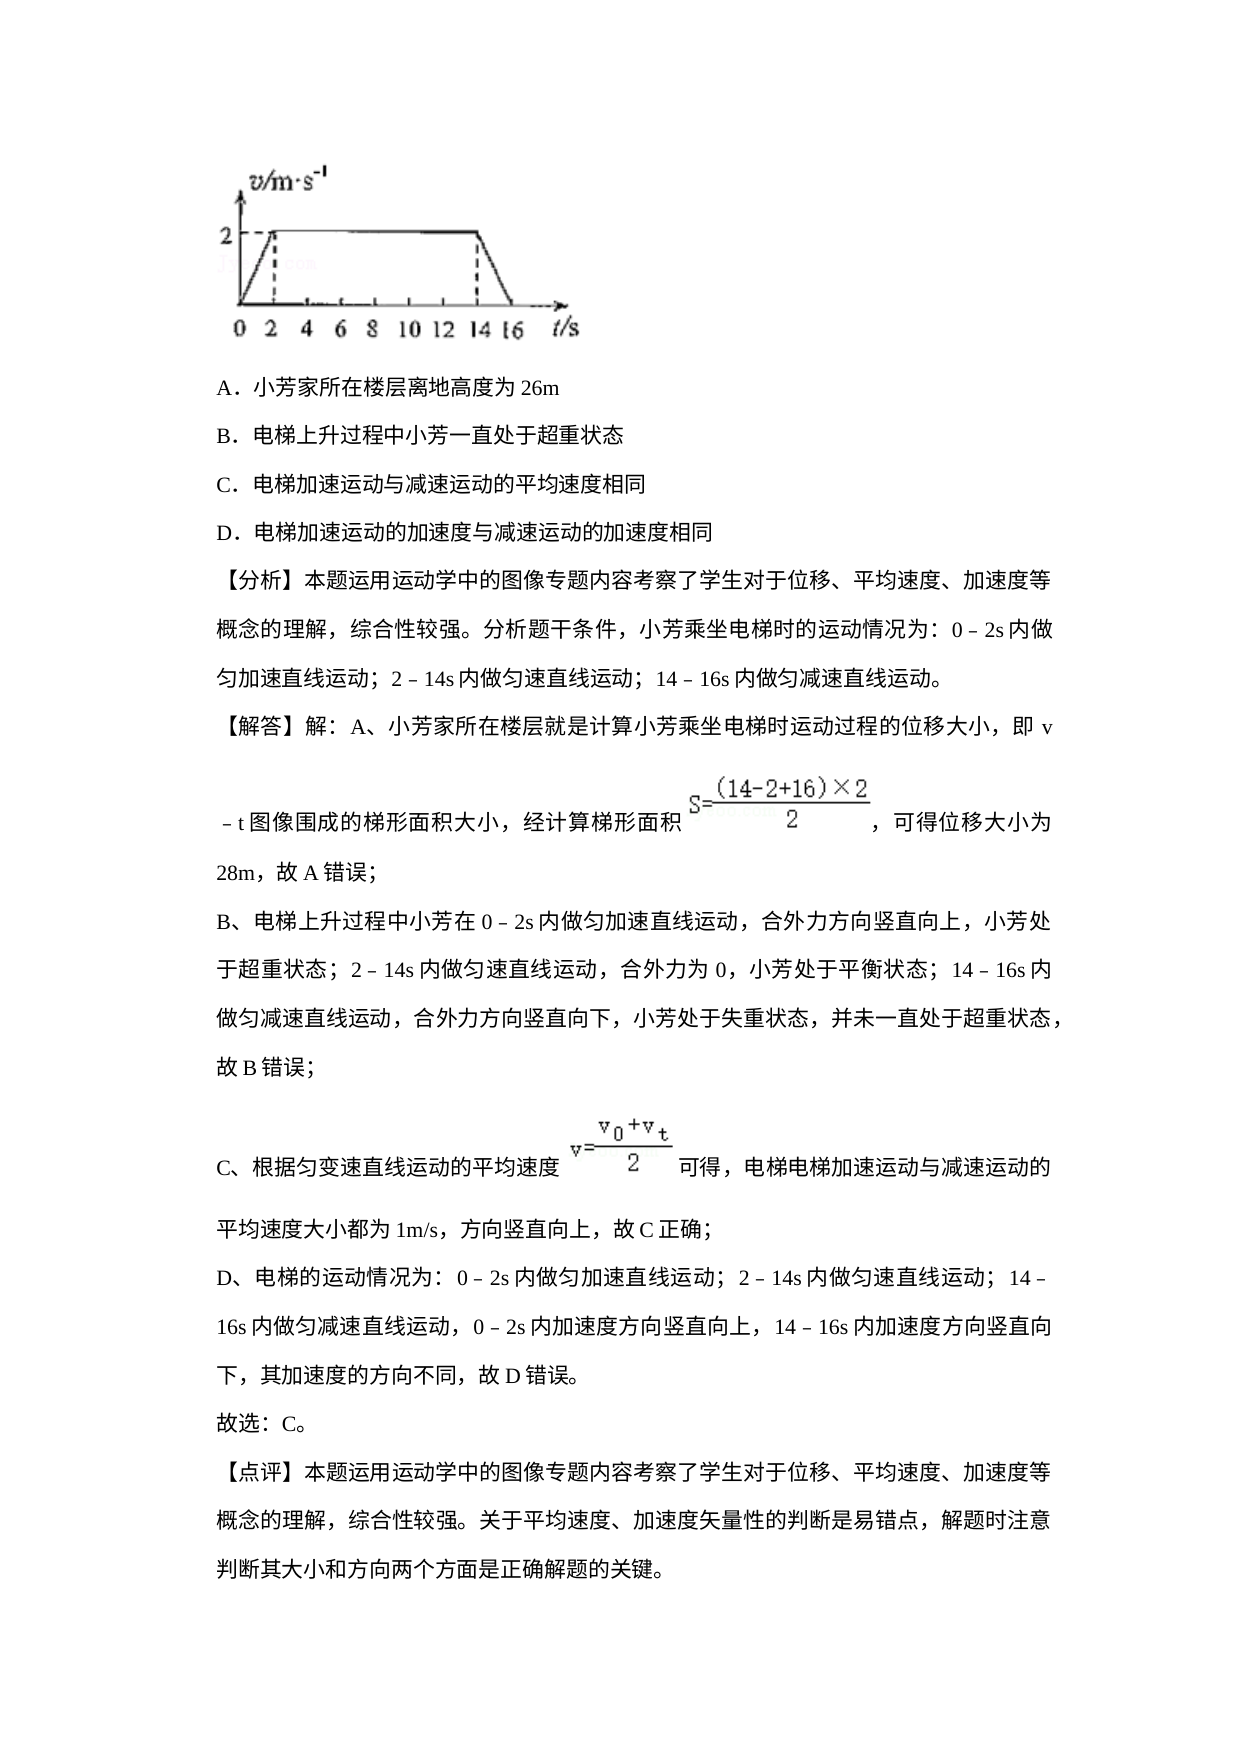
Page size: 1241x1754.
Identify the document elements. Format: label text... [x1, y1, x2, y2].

text D、电梯的运动情况为：0﹣2s内做匀加速直线运动；2﹣14s内做匀速直线运动；14﹣16s内做匀减速直线运动，0﹣2s内加速度方向竖直向上，14﹣16s内加速度方向竖直向下，其加速度的方向不同，故D错误。 [216, 1260, 1053, 1390]
text 故选：C。 [216, 1406, 1053, 1438]
text B、电梯上升过程中小芳在0﹣2s内做匀加速直线运动，合外力方向竖直向上，小芳处于超重状态；2﹣14s内做匀速直线运动，合外力为0，小芳处于平衡状态；14﹣16s内做匀减速直线运动，合外力方向竖直向下，小芳处于失重状态，并未一直处于超重状态，故B错误； [216, 903, 1053, 1082]
picture [566, 1111, 673, 1176]
text 【点评】本题运用运动学中的图像专题内容考察了学生对于位移、平均速度、加速度等概念的理解，综合性较强。关于平均速度、加速度矢量性的判断是易错点，解题时注意判断其大小和方向两个方面是正确解题的关键。 [216, 1454, 1053, 1584]
picture [216, 162, 584, 345]
text 【解答】解：A、小芳家所在楼层就是计算小芳乘坐电梯时运动过程的位移大小，即v﹣t图像围成的梯形面积大小，经计算梯形面积，可得位移大小为28m，故A错误； [216, 709, 1053, 887]
text B．电梯上升过程中小芳一直处于超重状态 [187, 418, 1053, 450]
text 【分析】本题运用运动学中的图像专题内容考察了学生对于位移、平均速度、加速度等概念的理解，综合性较强。分析题干条件，小芳乘坐电梯时的运动情况为：0﹣2s内做匀加速直线运动；2﹣14s内做匀速直线运动；14﹣16s内做匀减速直线运动。 [216, 563, 1053, 693]
text C、根据匀变速直线运动的平均速度 可得，电梯电梯加速运动与减速运动的平均速度大小都为1m/s，方向竖直向上，故C正确； [216, 1098, 1053, 1244]
text D．电梯加速运动的加速度与减速运动的加速度相同 [187, 514, 1053, 547]
text C．电梯加速运动与减速运动的平均速度相同 [187, 466, 1053, 499]
text A．小芳家所在楼层离地高度为26m [187, 369, 1053, 402]
picture [684, 775, 871, 831]
